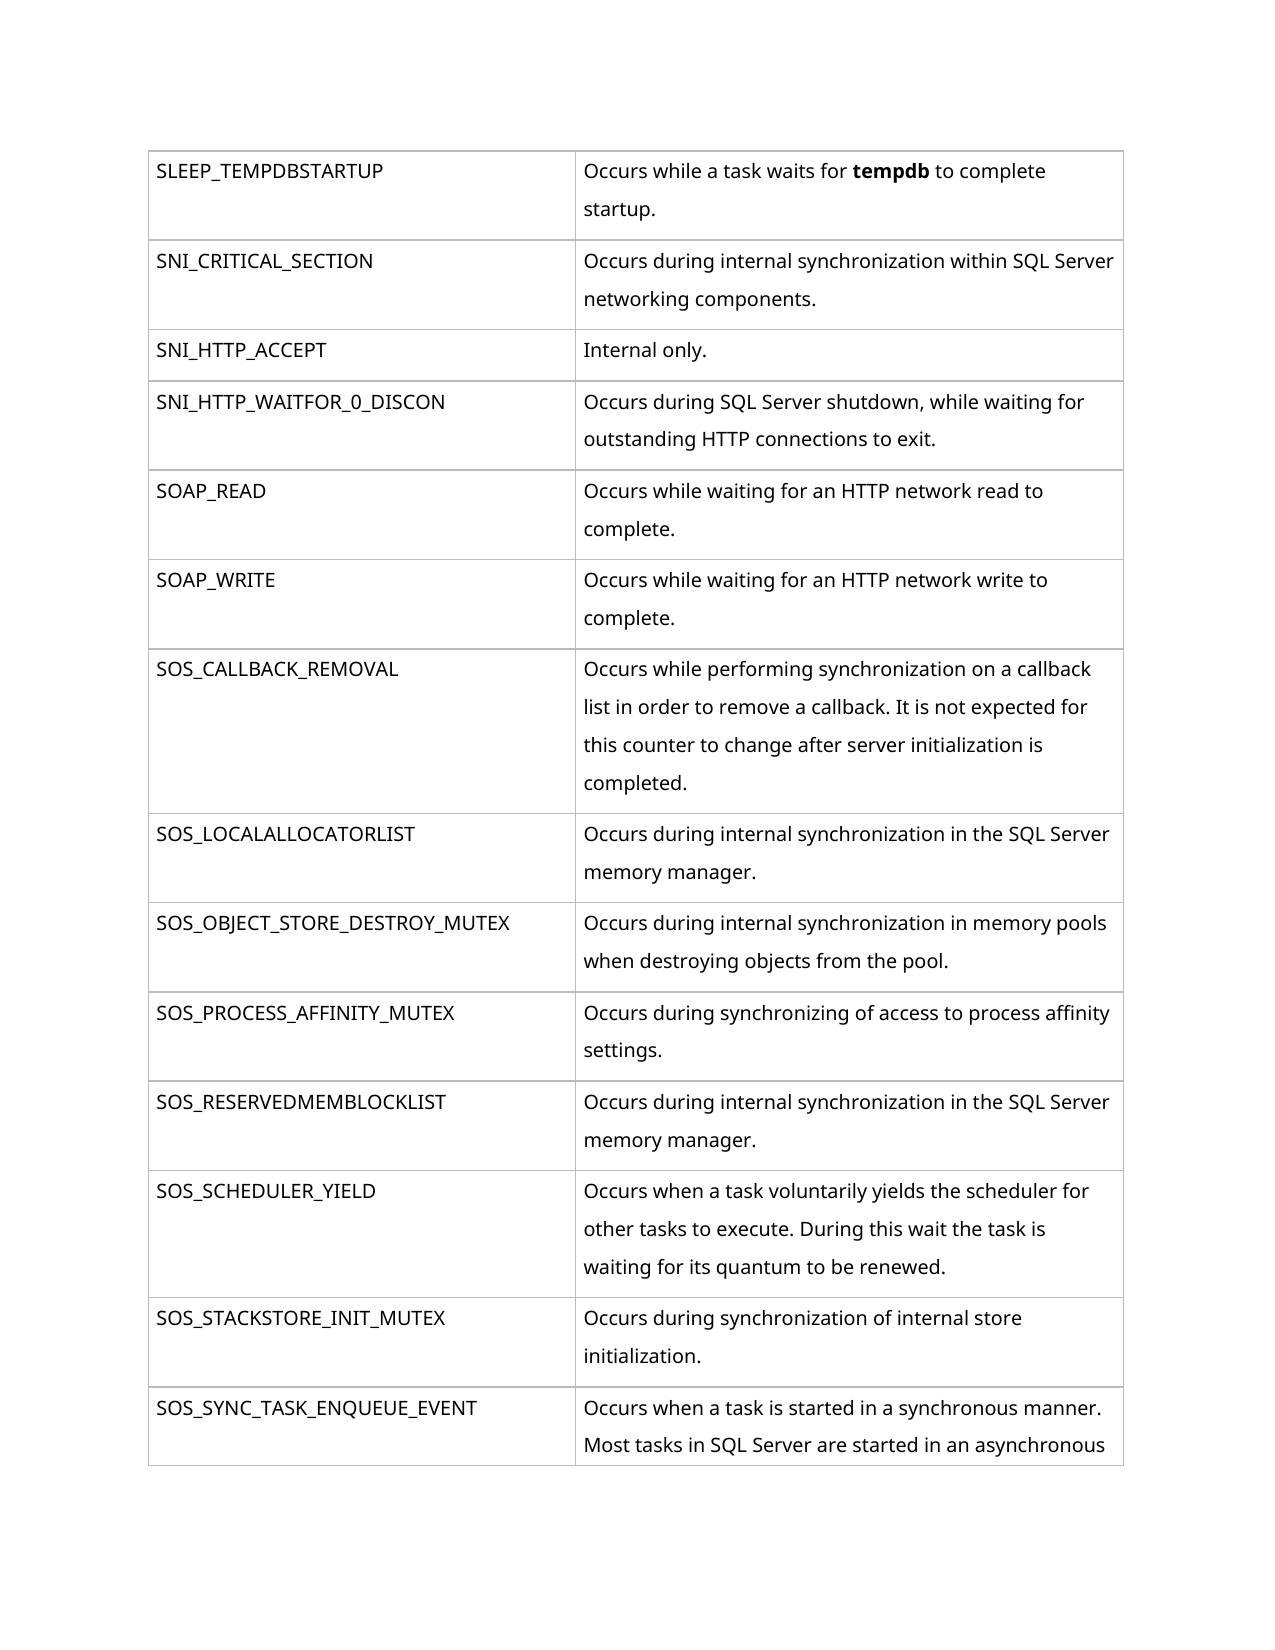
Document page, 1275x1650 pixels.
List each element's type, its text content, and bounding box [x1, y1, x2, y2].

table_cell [149, 1388, 575, 1465]
table_cell SNI_CRITICAL_SECTION [149, 241, 575, 328]
table_cell Occurs when a task voluntarily yields the scheduler for other tasks to execute. During this wait the task is waiting for its quantum to be renewed. [576, 1171, 1123, 1297]
table_cell SOAP_WRITE [149, 560, 575, 648]
table_cell SOS_SCHEDULER_YIELD [149, 1171, 575, 1297]
table_cell Occurs while waiting for an HTTP network write to complete. [576, 560, 1123, 648]
table_cell Occurs while performing synchronization on a callback list in order to remove a callback. It is not expected for this counter to change after server initialization is completed. [576, 650, 1123, 813]
table_cell Internal only. [576, 330, 1123, 380]
table_cell SOS_RESERVEDMEMBLOCKLIST [149, 1082, 575, 1170]
table_cell SOS_LOCALALLOCATORLIST [149, 814, 575, 902]
table_cell SOS_OBJECT_STORE_DESTROY_MUTEX [149, 903, 575, 991]
table_cell SOAP_READ [149, 471, 575, 559]
table_cell Occurs during synchronization of internal store initialization. [576, 1298, 1123, 1386]
table_cell SOS_STACKSTORE_INIT_MUTEX [149, 1298, 575, 1386]
table_cell Occurs during internal synchronization in the SQL Server memory manager. [576, 814, 1123, 902]
table_cell Occurs during SQL Server shutdown, while waiting for outstanding HTTP connections to exit. [576, 382, 1123, 469]
table_cell Occurs while a task waits for tempdb to complete startup. [576, 152, 1123, 239]
table_cell Occurs while waiting for an HTTP network read to complete. [576, 471, 1123, 559]
table_cell Occurs during internal synchronization in memory pools when destroying objects from the pool. [576, 903, 1123, 991]
table_cell Occurs during synchronizing of access to process affinity settings. [576, 993, 1123, 1080]
table_cell Occurs during internal synchronization in the SQL Server memory manager. [576, 1082, 1123, 1170]
table_cell Occurs during internal synchronization within SQL Server networking components. [576, 241, 1123, 328]
table_cell SNI_HTTP_ACCEPT [149, 330, 575, 380]
table_cell SOS_PROCESS_AFFINITY_MUTEX [149, 993, 575, 1080]
table_cell SLEEP_TEMPDBSTARTUP [149, 152, 575, 239]
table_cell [576, 1388, 1123, 1465]
table_cell SNI_HTTP_WAITFOR_0_DISCON [149, 382, 575, 469]
table_cell SOS_CALLBACK_REMOVAL [149, 650, 575, 813]
